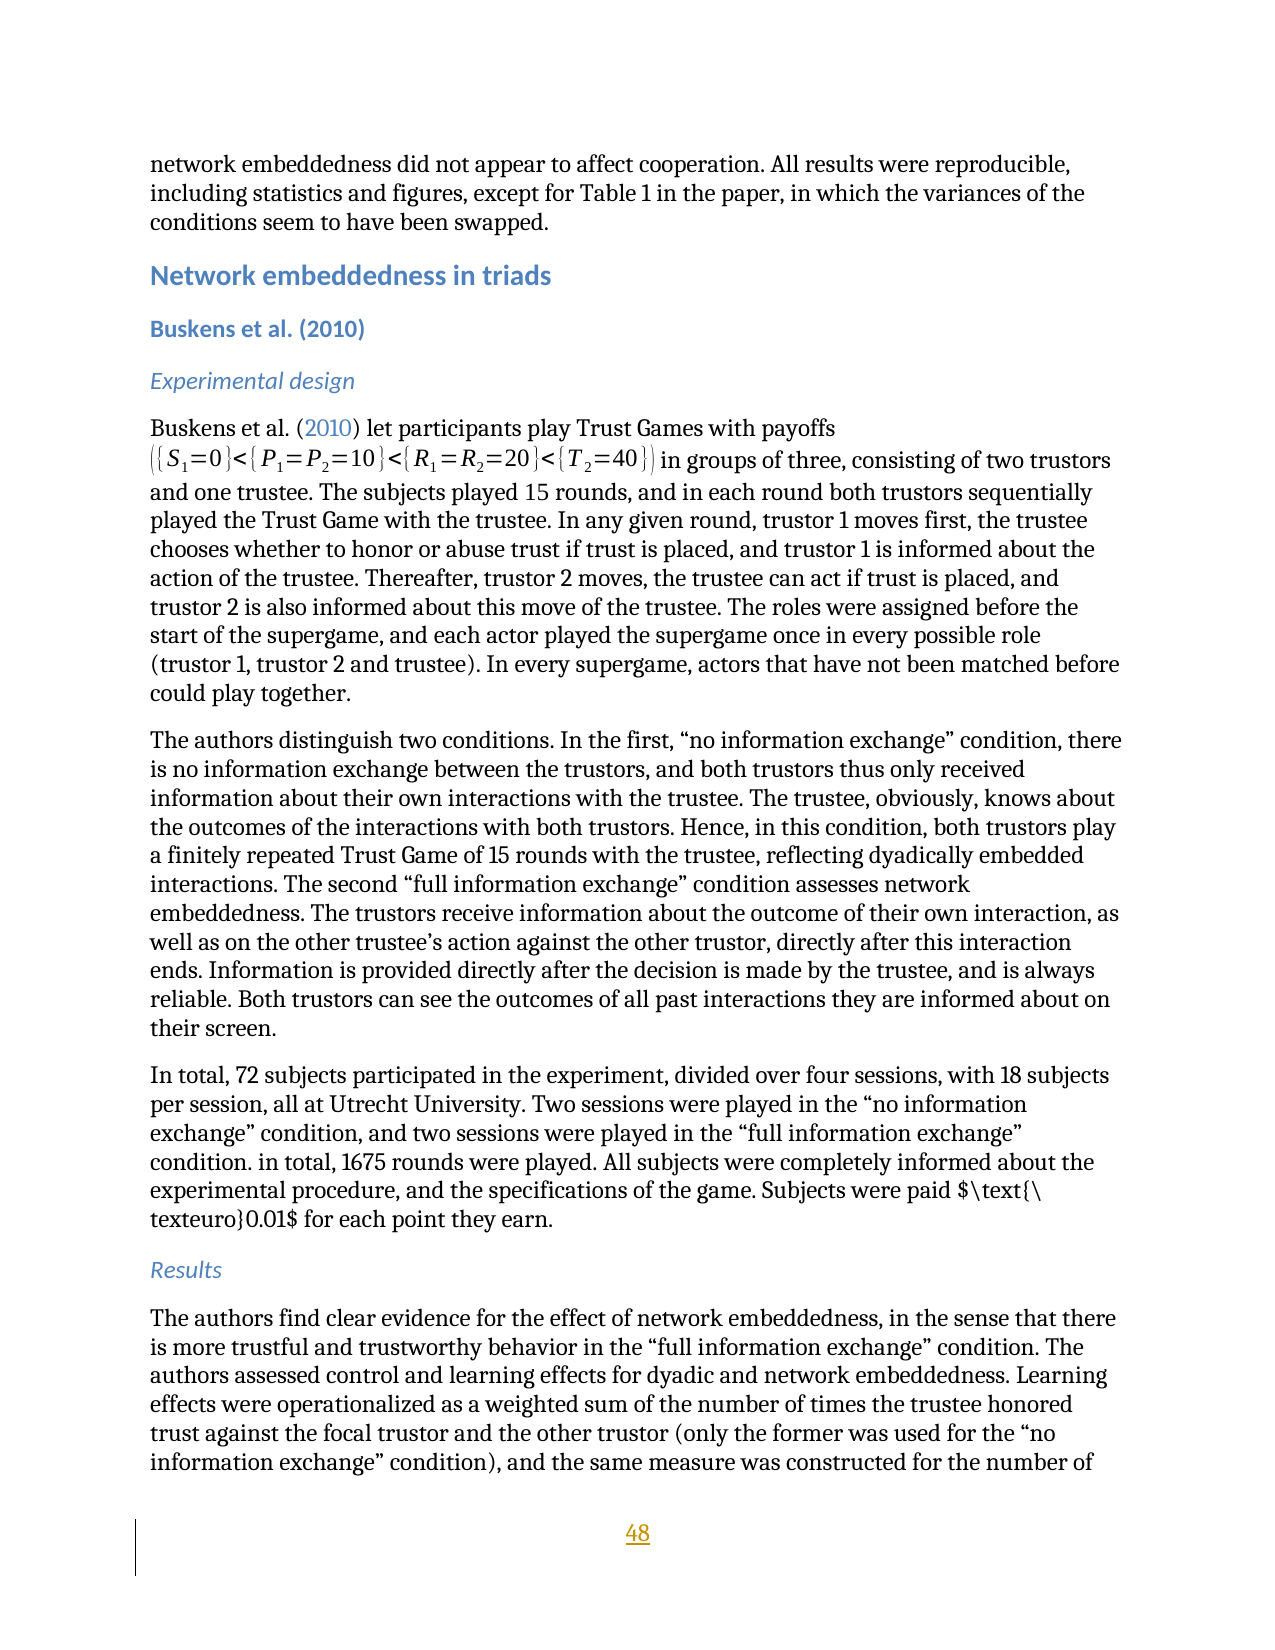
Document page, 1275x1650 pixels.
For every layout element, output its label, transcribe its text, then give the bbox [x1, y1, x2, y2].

subtitle Results [150, 1255, 1125, 1285]
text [150, 1304, 1125, 1476]
text In total, 72 subjects participated in the experiment, divided over four sessions, with 18 subjects per session, all at Utrecht University. Two sessions were played in the “no information exchange” condition, and two sessions were played in the “full information exchange” condition. in total, 1675 rounds were played. All subjects were completely informed about the experimental procedure, and the specifications of the game. Subjects were paid $\text{\texteuro}0.01$ for each point they earn. [150, 1061, 1125, 1234]
text Buskens et al. (2010) let participants play Trust Games with payoffs in groups of three, consisting of two trustors and one trustee. The subjects played rounds, and in each round both trustors sequentially played the Trust Game with the trustee. In any given round, trustor 1 moves first, the trustee chooses whether to honor or abuse trust if trust is placed, and trustor 1 is informed about the action of the trustee. Thereafter, trustor 2 moves, the trustee can act if trust is placed, and trustor 2 is also informed about this move of the trustee. The roles were assigned before the start of the supergame, and each actor played the supergame once in every possible role (trustor 1, trustor 2 and trustee). In every supergame, actors that have not been matched before could play together. [150, 414, 1125, 708]
subtitle Network embeddedness in triads [150, 257, 1125, 293]
text The authors distinguish two conditions. In the first, “no information exchange” condition, there is no information exchange between the trustors, and both trustors thus only received information about their own interactions with the trustee. The trustee, obviously, knows about the outcomes of the interactions with both trustors. Hence, in this condition, both trustors play a finitely repeated Trust Game of 15 rounds with the trustee, reflecting dyadically embedded interactions. The second “full information exchange” condition assesses network embeddedness. The trustors receive information about the outcome of their own interaction, as well as on the other trustee’s action against the other trustor, directly after this interaction ends. Information is provided directly after the decision is made by the trustee, and is always reliable. Both trustors can see the outcomes of all past interactions they are informed about on their screen. [150, 726, 1125, 1043]
subtitle Buskens et al. (2010) [150, 313, 1125, 344]
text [150, 150, 1125, 236]
subtitle Experimental design [150, 365, 1125, 395]
